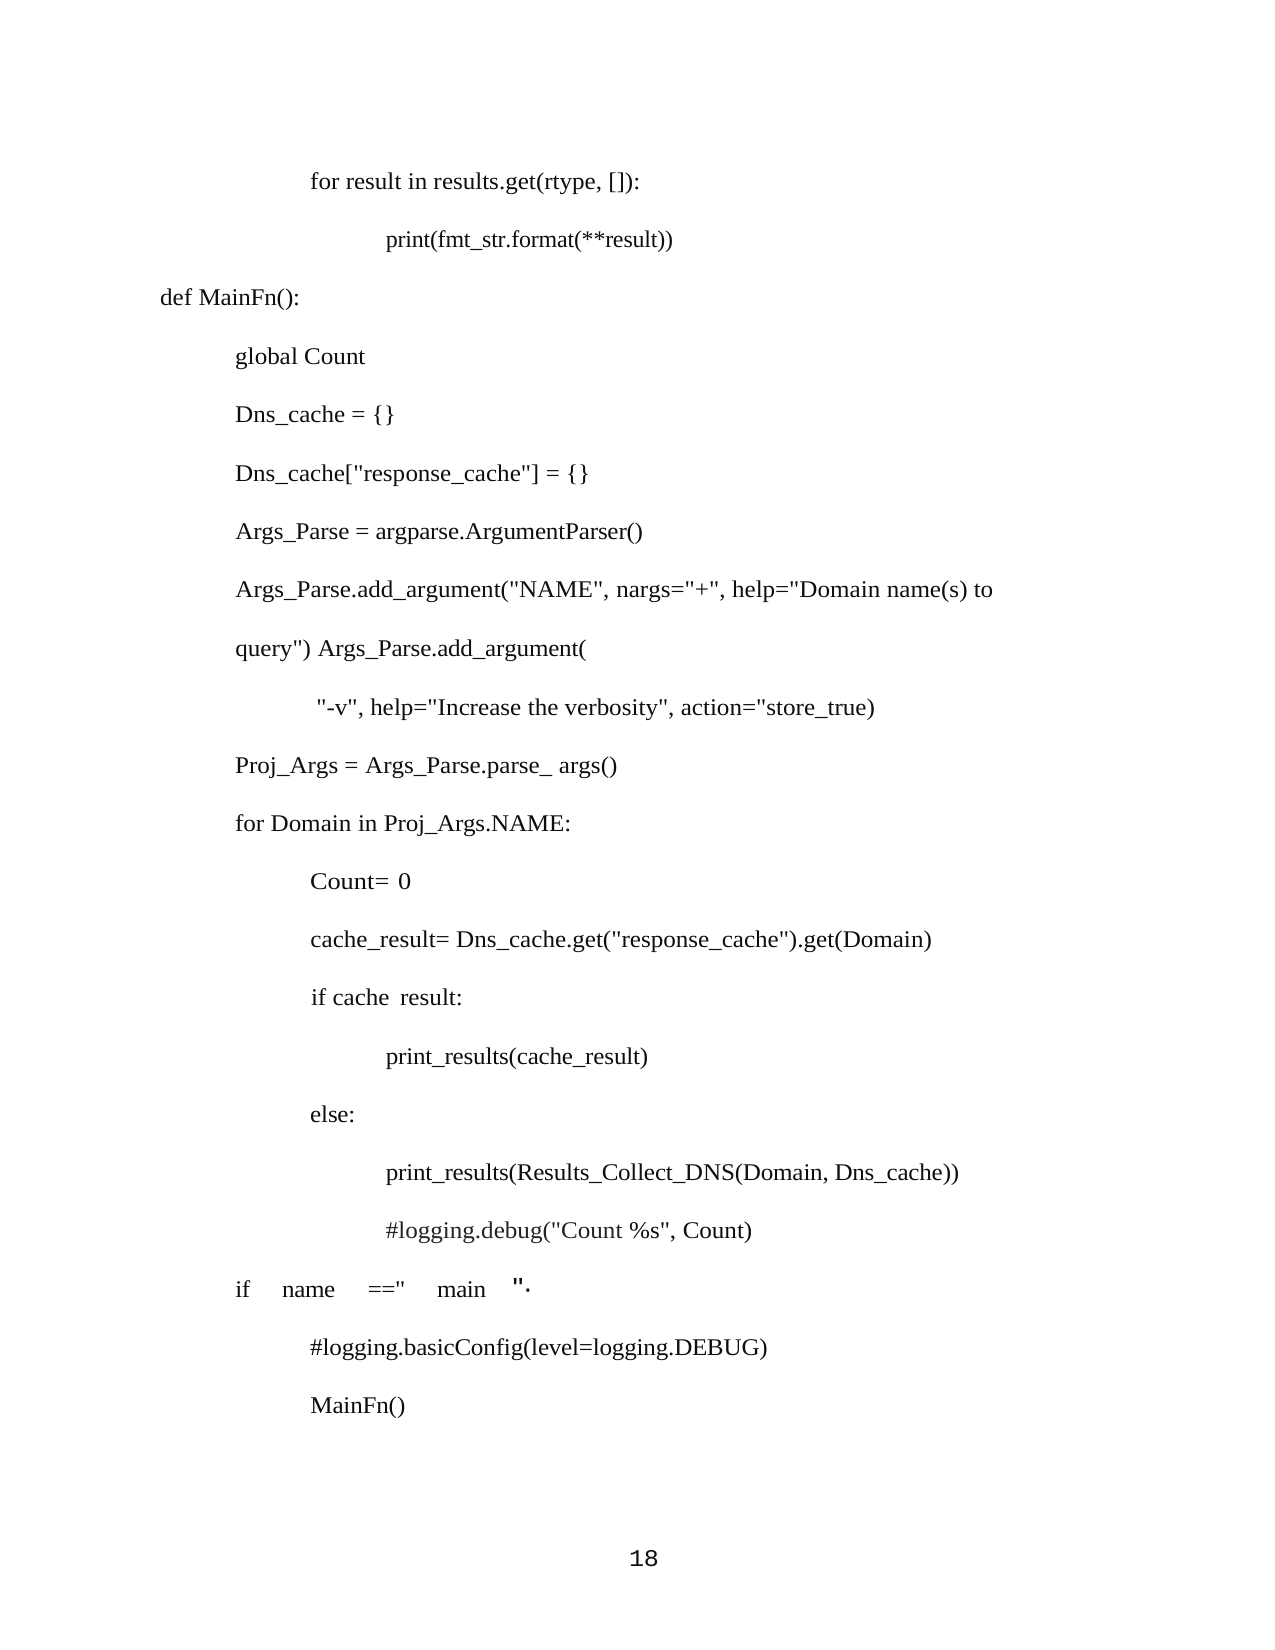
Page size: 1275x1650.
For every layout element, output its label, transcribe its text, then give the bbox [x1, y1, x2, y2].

text Args_Parse.add_argument("NAME", nargs="+", help="Domain name(s) to query") Args_Parse.add_argument( [235, 575, 1073, 662]
text else: [310, 1100, 1129, 1128]
text print_results(Results_Collect_DNS(Domain, Dns_cache)) #logging.debug("Count %s", Count) [386, 1158, 1129, 1244]
text if name ==" main "· [235, 1274, 1129, 1305]
text Count= 0 [310, 867, 1129, 894]
text cache_result= Dns_cache.get("response_cache").get(Domain) if cache result: [310, 925, 947, 1011]
text Dns_cache["response_cache"] = {} Args_Parse = argparse.ArgumentParser() [235, 459, 680, 544]
text #logging.basicConfig(level=logging.DEBUG) MainFn() [310, 1333, 861, 1419]
text "-v", help="Increase the verbosity", action="store_true) Proj_Args = Args_Parse.parse_ args() [235, 693, 920, 778]
text for result in results.get(rtype, []): print(fmt_str.format(**result)) [310, 167, 920, 253]
text for Domain in Proj_Args.NAME: [235, 809, 1129, 837]
text global Count Dns_cache = {} [235, 342, 416, 428]
text print_results(cache_result) [386, 1042, 1129, 1069]
text def MainFn(): [160, 284, 1129, 311]
